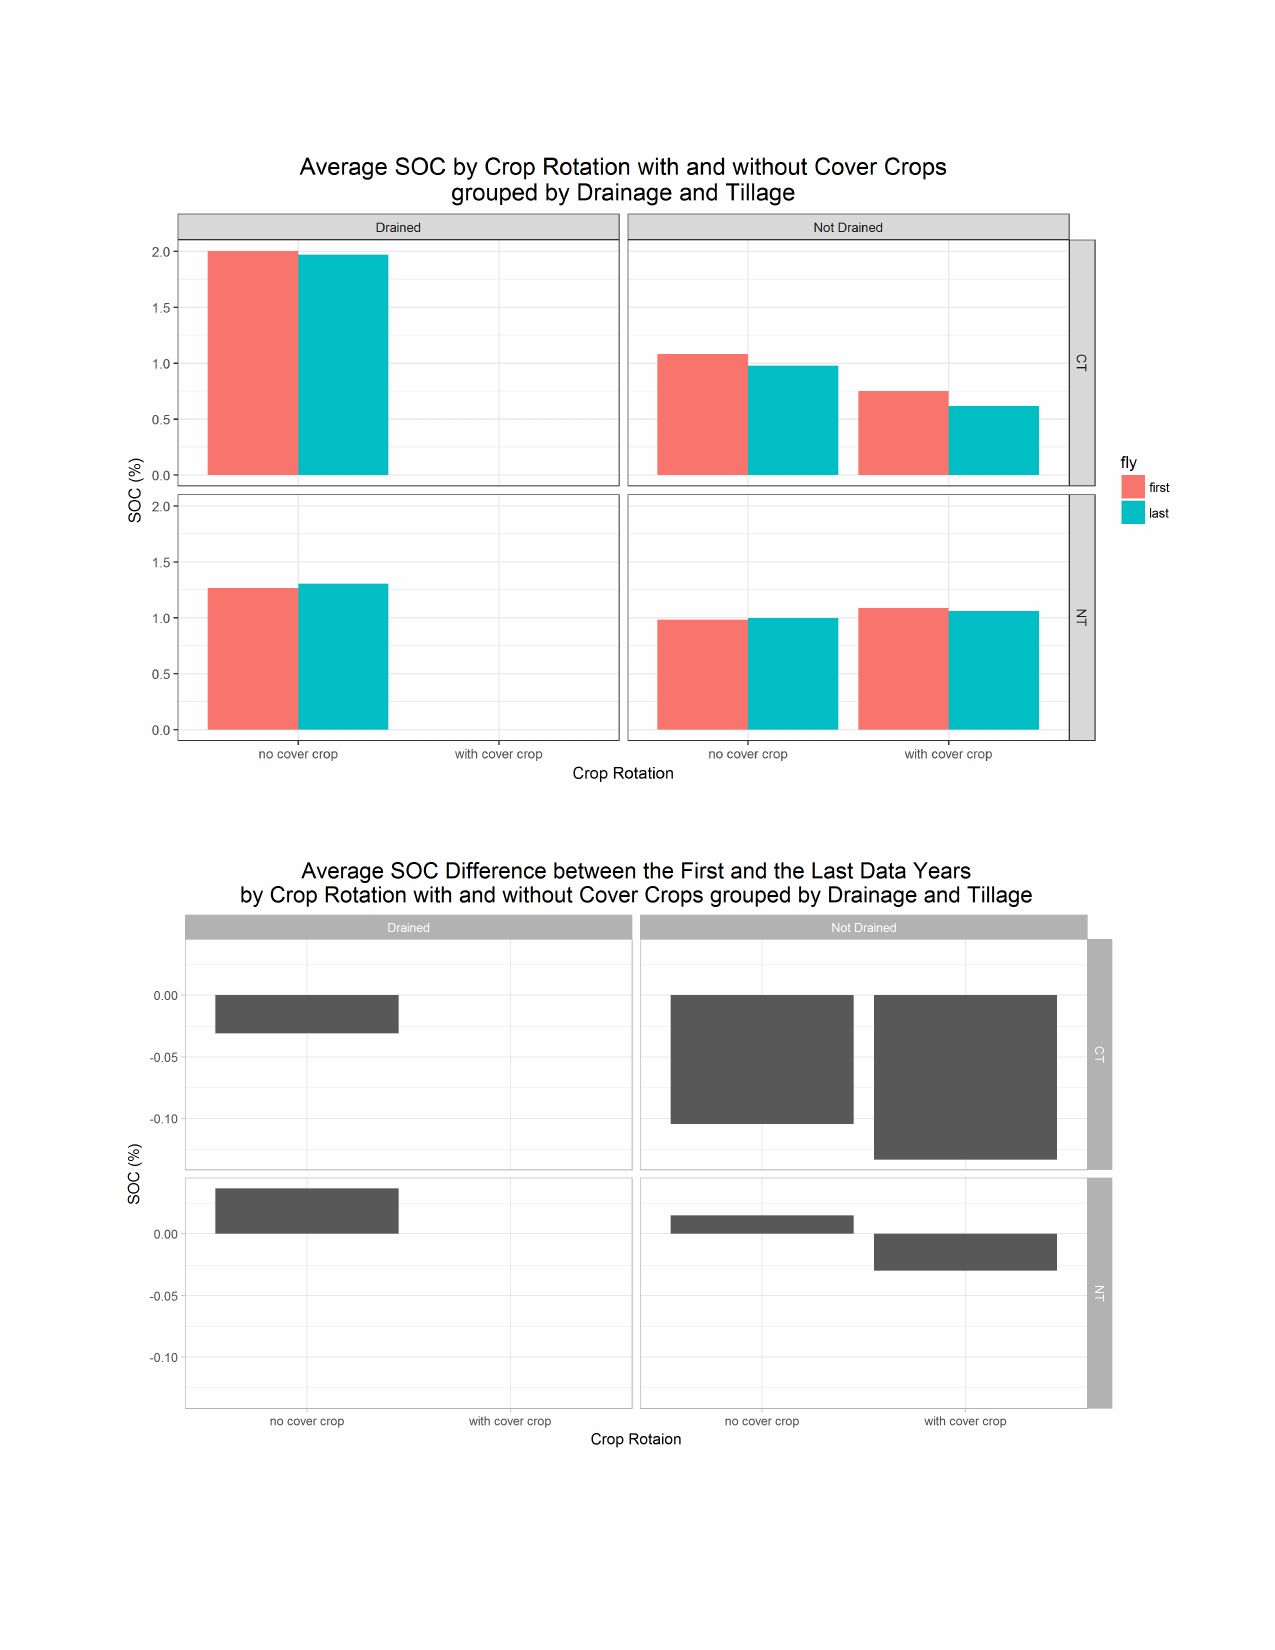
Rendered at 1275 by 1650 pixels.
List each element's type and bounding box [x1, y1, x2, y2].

picture [120, 149, 1186, 790]
picture [120, 854, 1120, 1455]
